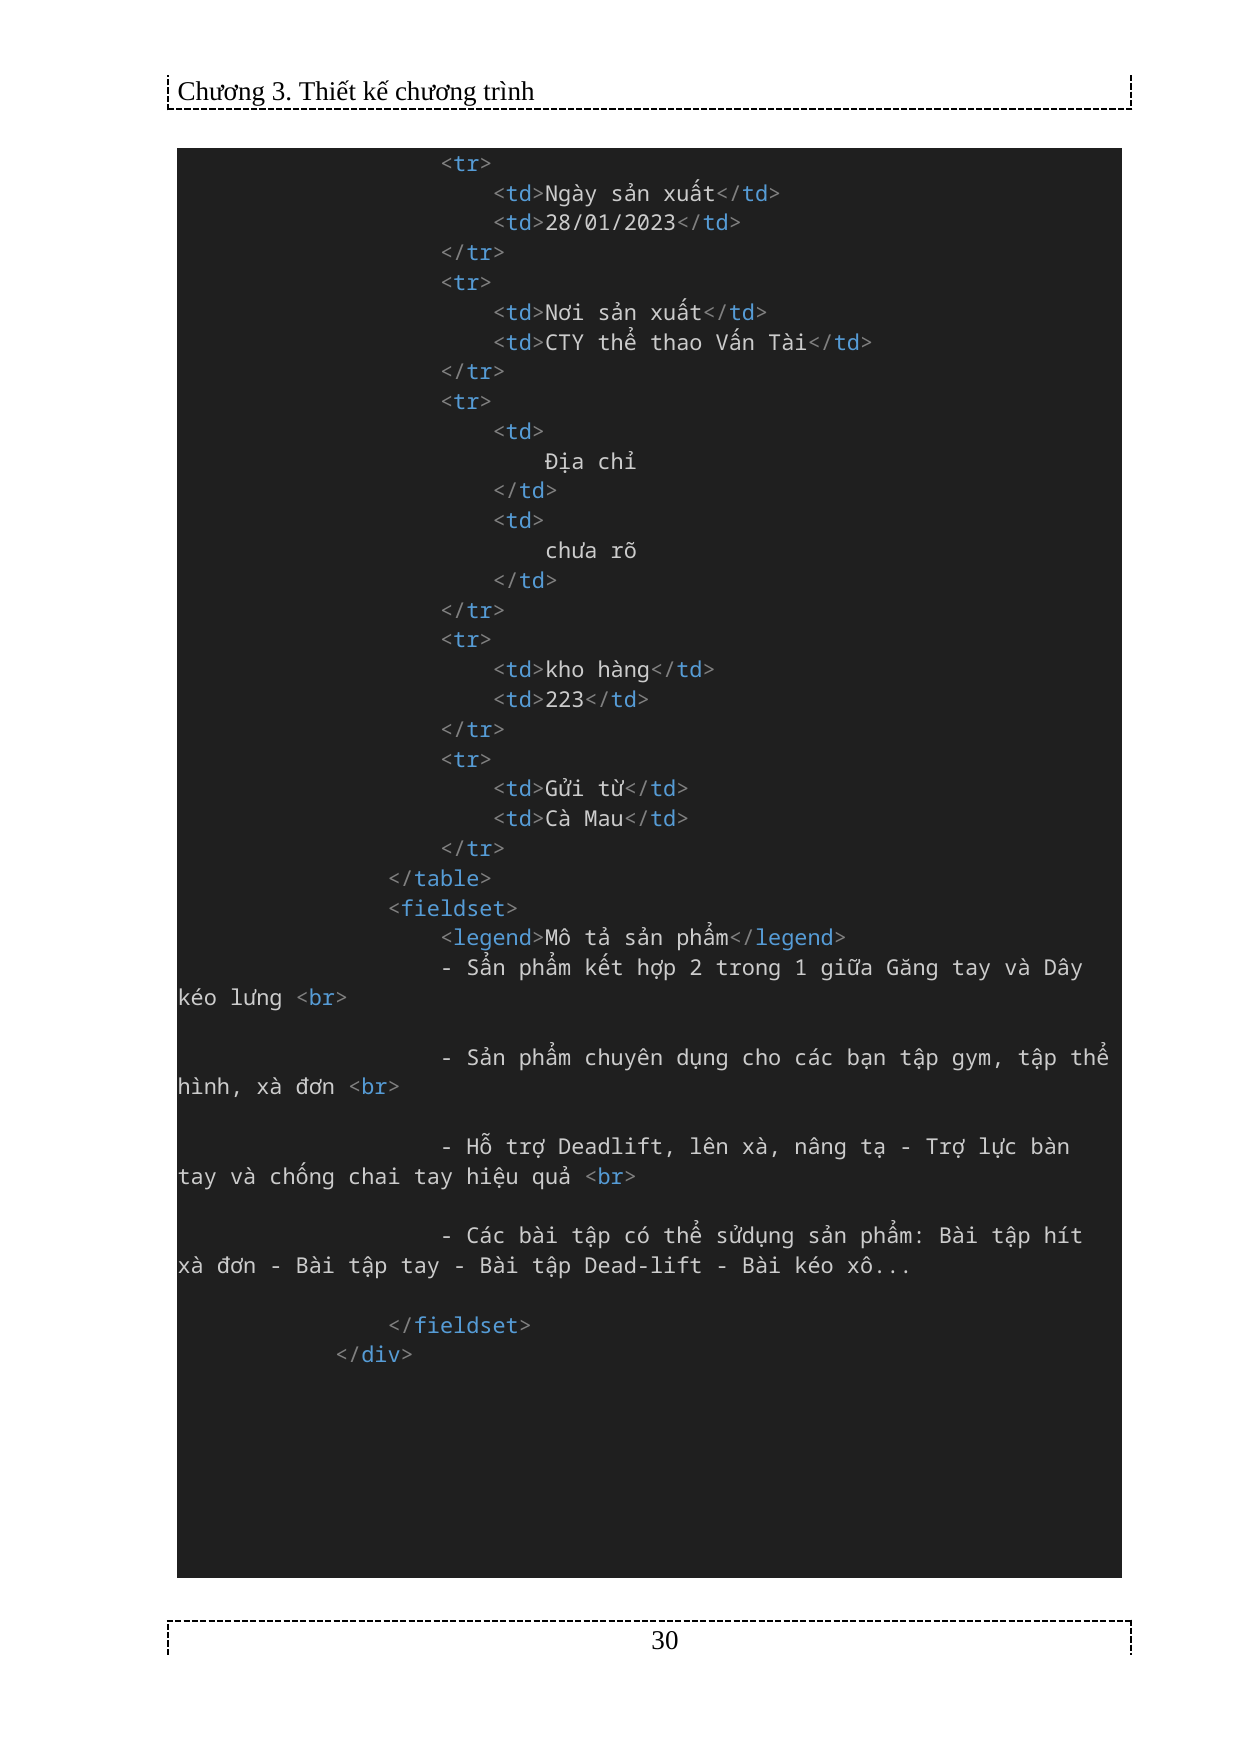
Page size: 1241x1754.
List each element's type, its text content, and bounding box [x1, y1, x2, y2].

text </td> [177, 475, 1122, 505]
text <tr> [177, 148, 1122, 177]
text - Sản phẩm chuyên dụng cho các bạn tập gym, tập thể hình, xà đơn <br> [177, 1041, 1122, 1101]
text </tr> [177, 714, 1122, 743]
text <td>Cà Mau</td> [177, 803, 1122, 833]
text <td> [177, 416, 1122, 446]
text <td>Nơi sản xuất</td> [177, 297, 1122, 326]
text - Các bài tập có thể sửdụng sản phẩm: Bài tập hít xà đơn - Bài tập tay - Bài tập Dead-lift - Bài kéo xô... [177, 1220, 1122, 1280]
text chưa rõ [177, 535, 1122, 565]
text <tr> [177, 386, 1122, 416]
text </tr> [177, 356, 1122, 386]
text <td>223</td> [177, 684, 1122, 714]
text </tr> [177, 594, 1122, 624]
text </fieldset> [177, 1309, 1122, 1339]
text <tr> [177, 267, 1122, 297]
text <td>CTY thể thao Vấn Tài</td> [177, 326, 1122, 356]
text </td> [177, 565, 1122, 594]
text <td>28/01/2023</td> [177, 207, 1122, 237]
text Địa chỉ [177, 446, 1122, 475]
text </tr> [177, 237, 1122, 267]
text - Sẩn phẩm kết hợp 2 trong 1 giữa Găng tay và Dây kéo lưng <br> [177, 952, 1122, 1012]
text </div> [177, 1339, 1122, 1369]
text <tr> [177, 624, 1122, 654]
text - Hỗ trợ Deadlift, lên xà, nâng tạ - Trợ lực bàn tay và chống chai tay hiệu quả <br> [177, 1131, 1122, 1190]
text <td>Gửi từ</td> [177, 773, 1122, 803]
text <tr> [177, 743, 1122, 773]
text </tr> [177, 833, 1122, 863]
text </table> [177, 863, 1122, 892]
text <fieldset> [177, 892, 1122, 922]
text <td> [177, 505, 1122, 535]
text <td>kho hàng</td> [177, 654, 1122, 684]
text <legend>Mô tả sản phẩm</legend> [177, 922, 1122, 952]
text <td>Ngày sản xuất</td> [177, 177, 1122, 207]
